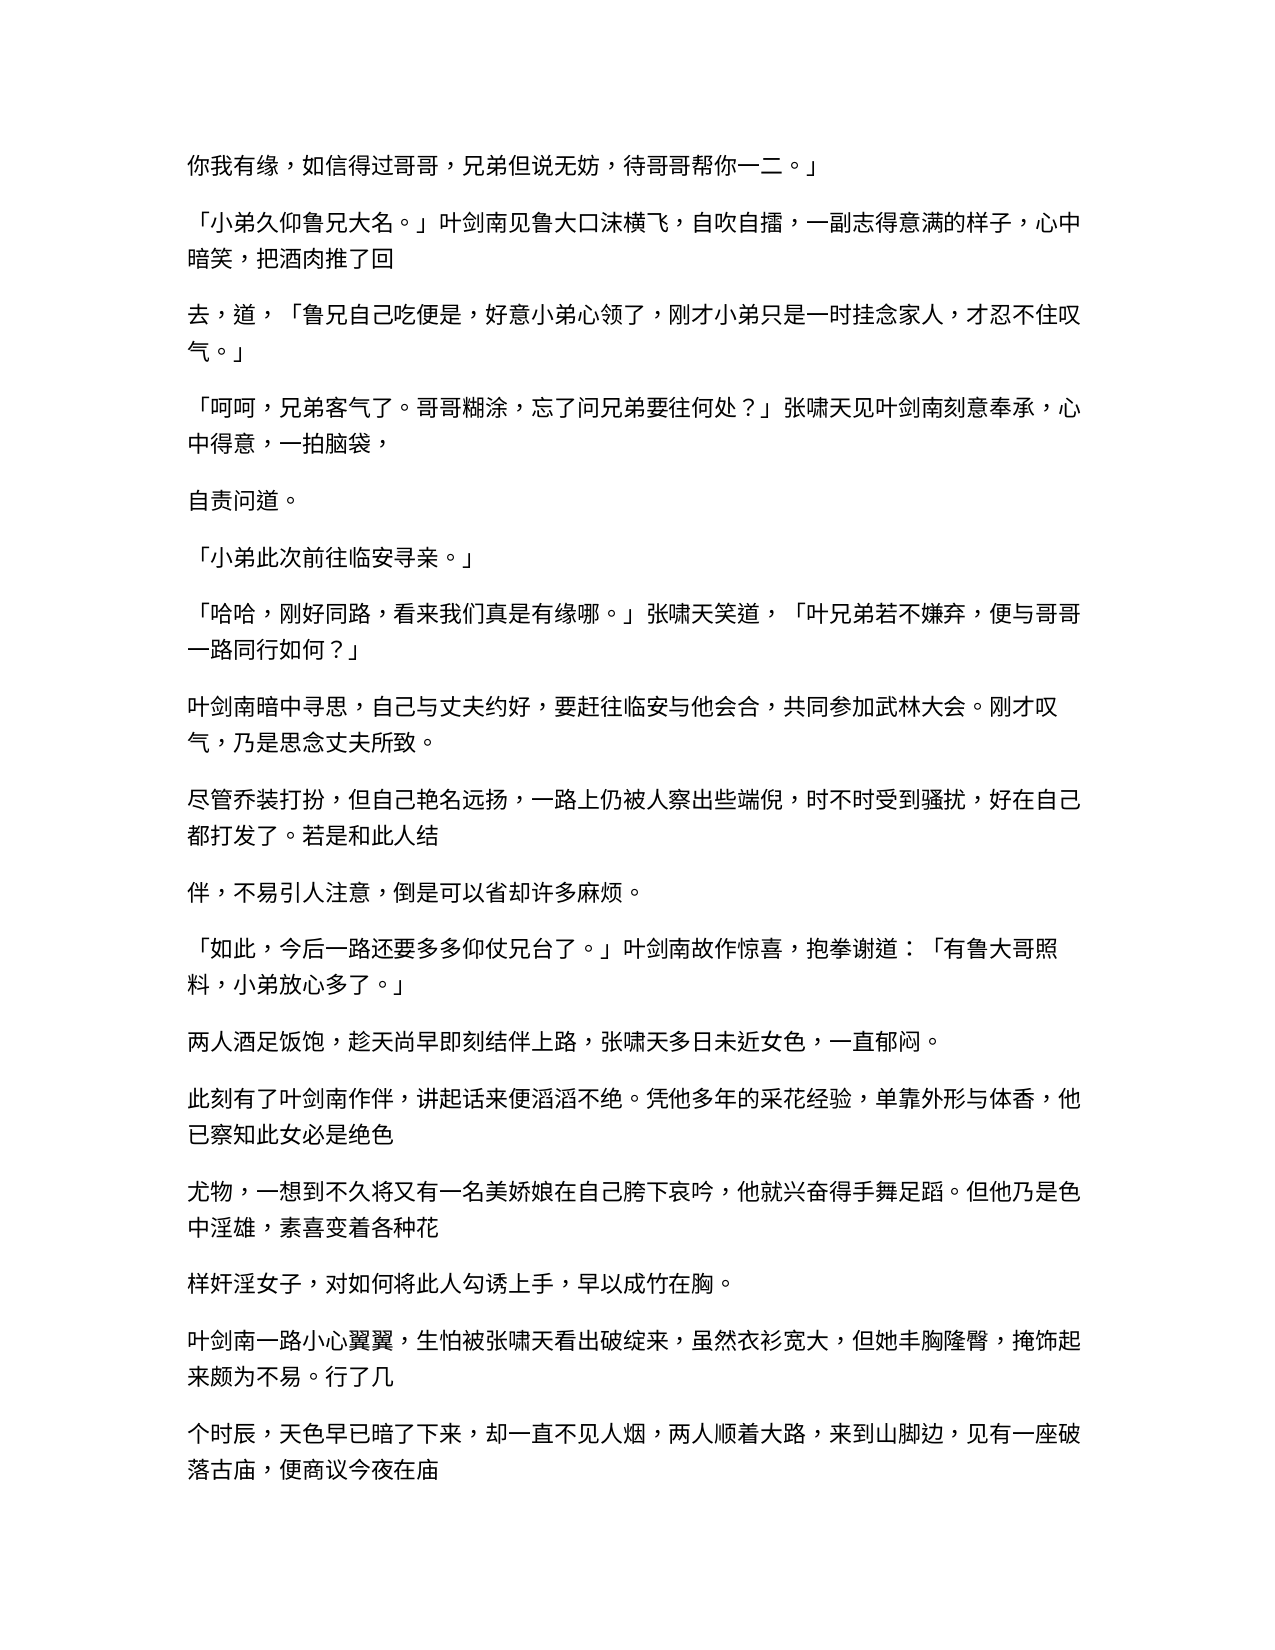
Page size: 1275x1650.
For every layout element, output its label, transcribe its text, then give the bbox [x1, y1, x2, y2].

text 「如此，今后一路还要多多仰仗兄台了。」叶剑南故作惊喜，抱拳谢道：「有鲁大哥照料，小弟放心多了。」 [187, 933, 1087, 1001]
text 伴，不易引人注意，倒是可以省却许多麻烦。 [187, 877, 1087, 908]
text 个时辰，天色早已暗了下来，却一直不见人烟，两人顺着大路，来到山脚边，见有一座破落古庙，便商议今夜在庙 [187, 1418, 1087, 1485]
text 你我有缘，如信得过哥哥，兄弟但说无妨，待哥哥帮你一二。」 [187, 150, 1087, 181]
text 自责问道。 [187, 485, 1087, 516]
text 尤物，一想到不久将又有一名美娇娘在自己胯下哀吟，他就兴奋得手舞足蹈。但他乃是色中淫雄，素喜变着各种花 [187, 1176, 1087, 1243]
text 「小弟此次前往临安寻亲。」 [187, 542, 1087, 573]
text 尽管乔装打扮，但自己艳名远扬，一路上仍被人察出些端倪，时不时受到骚扰，好在自己都打发了。若是和此人结 [187, 784, 1087, 851]
text 叶剑南一路小心翼翼，生怕被张啸天看出破绽来，虽然衣衫宽大，但她丰胸隆臀，掩饰起来颇为不易。行了几 [187, 1325, 1087, 1392]
text 此刻有了叶剑南作伴，讲起话来便滔滔不绝。凭他多年的采花经验，单靠外形与体香，他已察知此女必是绝色 [187, 1083, 1087, 1150]
text 两人酒足饭饱，趁天尚早即刻结伴上路，张啸天多日未近女色，一直郁闷。 [187, 1026, 1087, 1057]
text 样奸淫女子，对如何将此人勾诱上手，早以成竹在胸。 [187, 1268, 1087, 1299]
text 「哈哈，刚好同路，看来我们真是有缘哪。」张啸天笑道，「叶兄弟若不嫌弃，便与哥哥一路同行如何？」 [187, 598, 1087, 666]
text 去，道，「鲁兄自己吃便是，好意小弟心领了，刚才小弟只是一时挂念家人，才忍不住叹气。」 [187, 299, 1087, 367]
text 「小弟久仰鲁兄大名。」叶剑南见鲁大口沫横飞，自吹自擂，一副志得意满的样子，心中暗笑，把酒肉推了回 [187, 207, 1087, 274]
text 叶剑南暗中寻思，自己与丈夫约好，要赶往临安与他会合，共同参加武林大会。刚才叹气，乃是思念丈夫所致。 [187, 691, 1087, 758]
text 「呵呵，兄弟客气了。哥哥糊涂，忘了问兄弟要往何处？」张啸天见叶剑南刻意奉承，心中得意，一拍脑袋， [187, 392, 1087, 459]
